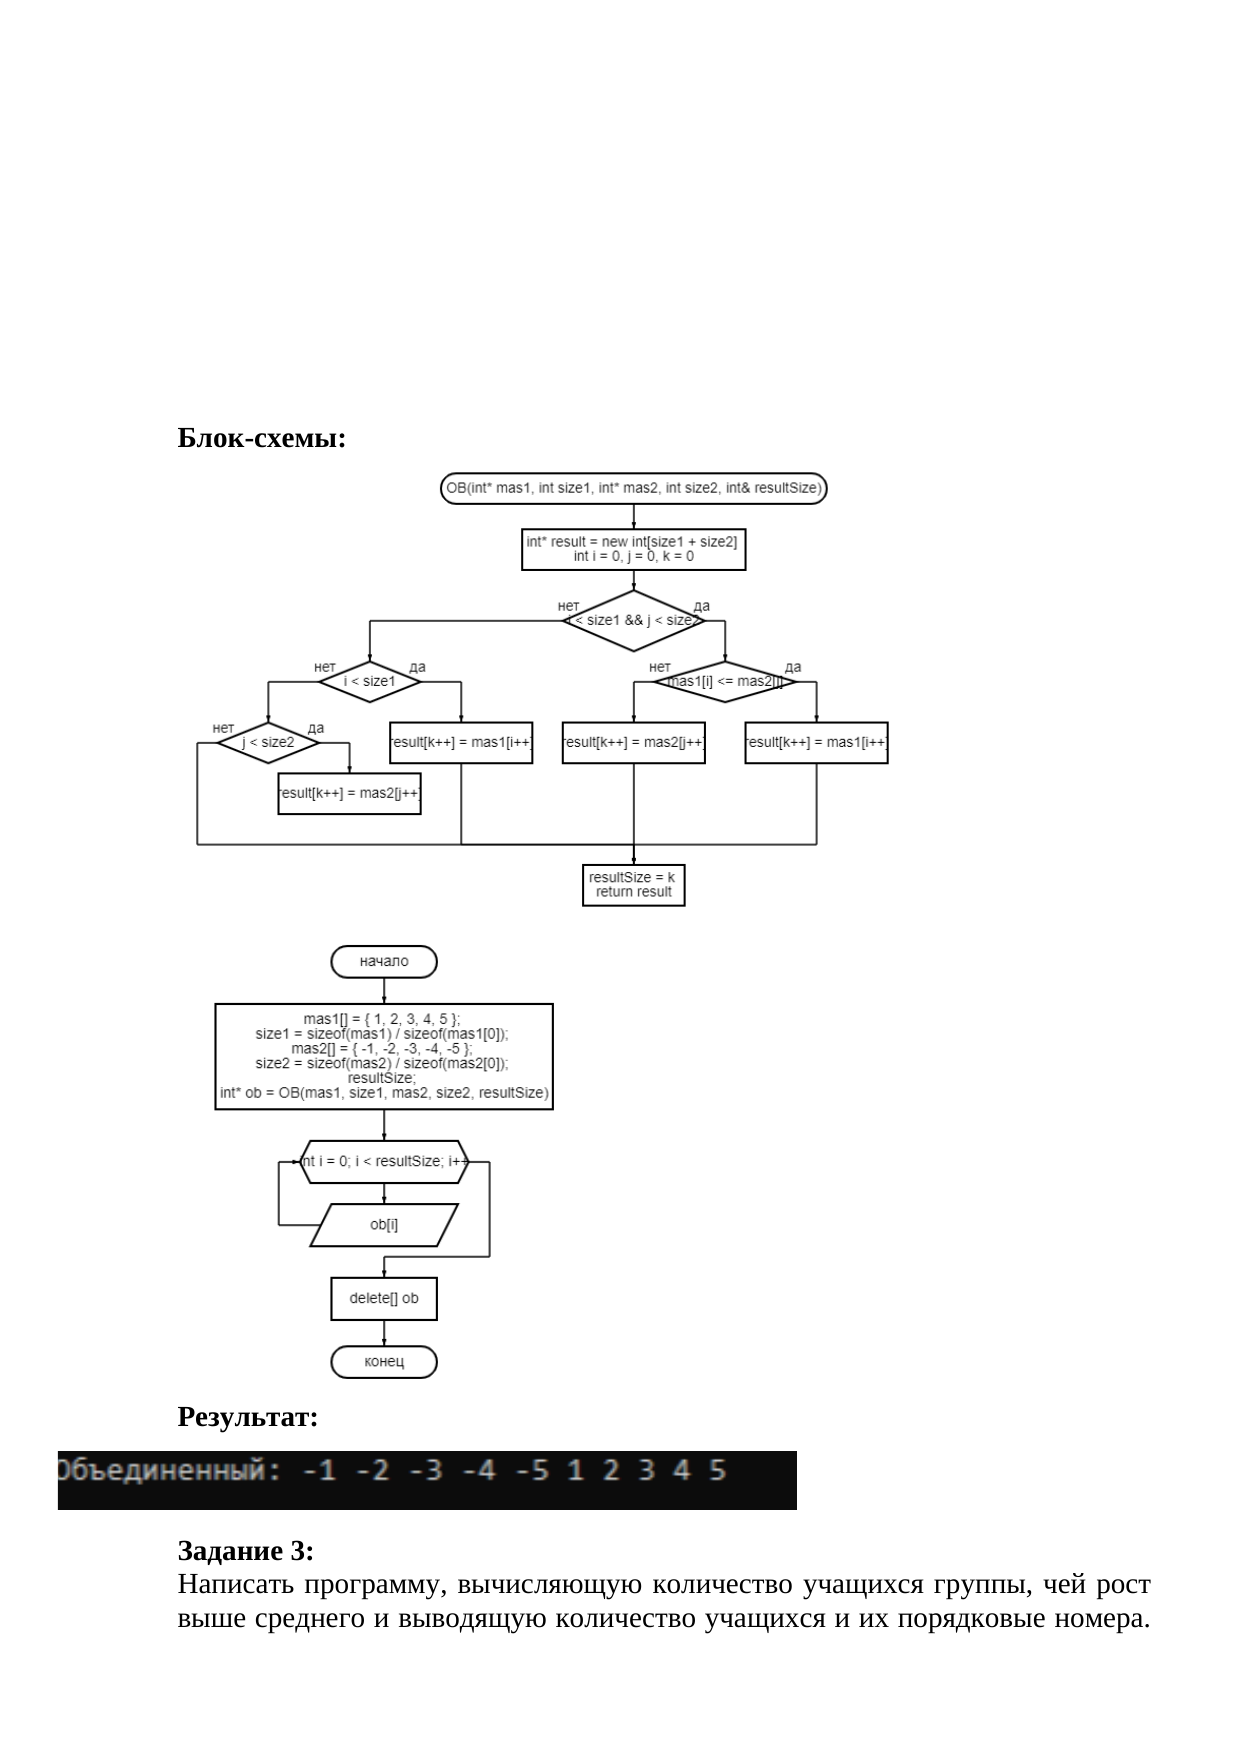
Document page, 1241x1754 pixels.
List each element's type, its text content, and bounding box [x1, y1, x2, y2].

picture [177, 453, 908, 1399]
text Блок-схемы: [177, 420, 1152, 453]
text Результат: [177, 1399, 1152, 1432]
picture [57, 1451, 797, 1510]
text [177, 1567, 1152, 1634]
text Задание 3: [177, 1533, 1152, 1567]
